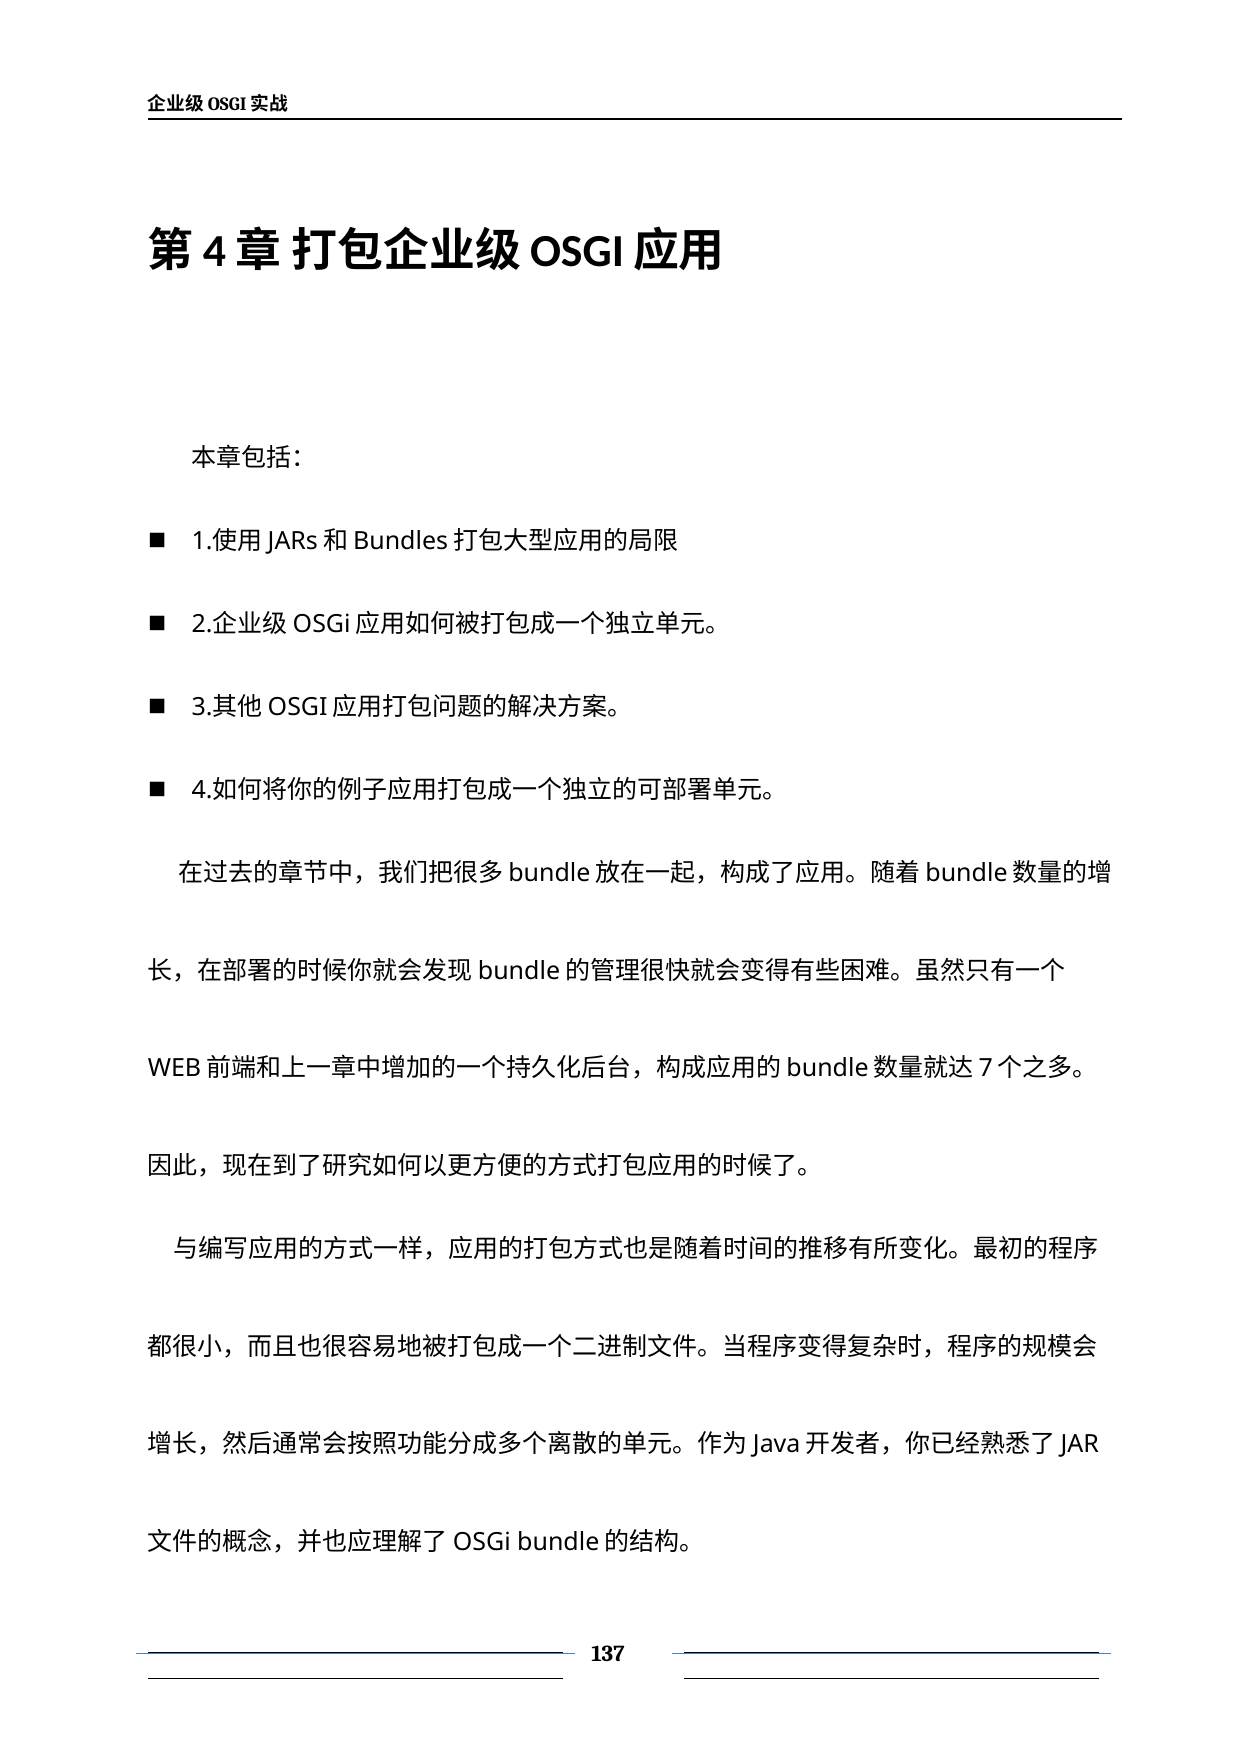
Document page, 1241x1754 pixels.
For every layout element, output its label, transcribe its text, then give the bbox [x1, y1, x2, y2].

list 本章包括： [191, 423, 1122, 488]
list 1.使用JARs和Bundles打包大型应用的局限 [148, 506, 1122, 571]
text 在过去的章节中，我们把很多bundle放在一起，构成了应用。随着bundle数量的增长，在部署的时候你就会发现bundle的管理很快就会变得有些困难。虽然只有一个WEB前端和上一章中增加的一个持久化后台，构成应用的bundle数量就达7个之多。因此，现在到了研究如何以更方便的方式打包应用的时候了。 [148, 838, 1122, 1196]
text 与编写应用的方式一样，应用的打包方式也是随着时间的推移有所变化。最初的程序都很小，而且也很容易地被打包成一个二进制文件。当程序变得复杂时，程序的规模会增长，然后通常会按照功能分成多个离散的单元。作为Java开发者，你已经熟悉了JAR文件的概念，并也应理解了OSGi bundle的结构。 [148, 1214, 1122, 1572]
subtitle 第4章 打包企业级OSGI应用 [148, 197, 1122, 295]
list 2.企业级OSGi应用如何被打包成一个独立单元。 [148, 589, 1122, 654]
list 4.如何将你的例子应用打包成一个独立的可部署单元。 [148, 755, 1122, 820]
list 3.其他OSGI应用打包问题的解决方案。 [148, 672, 1122, 737]
